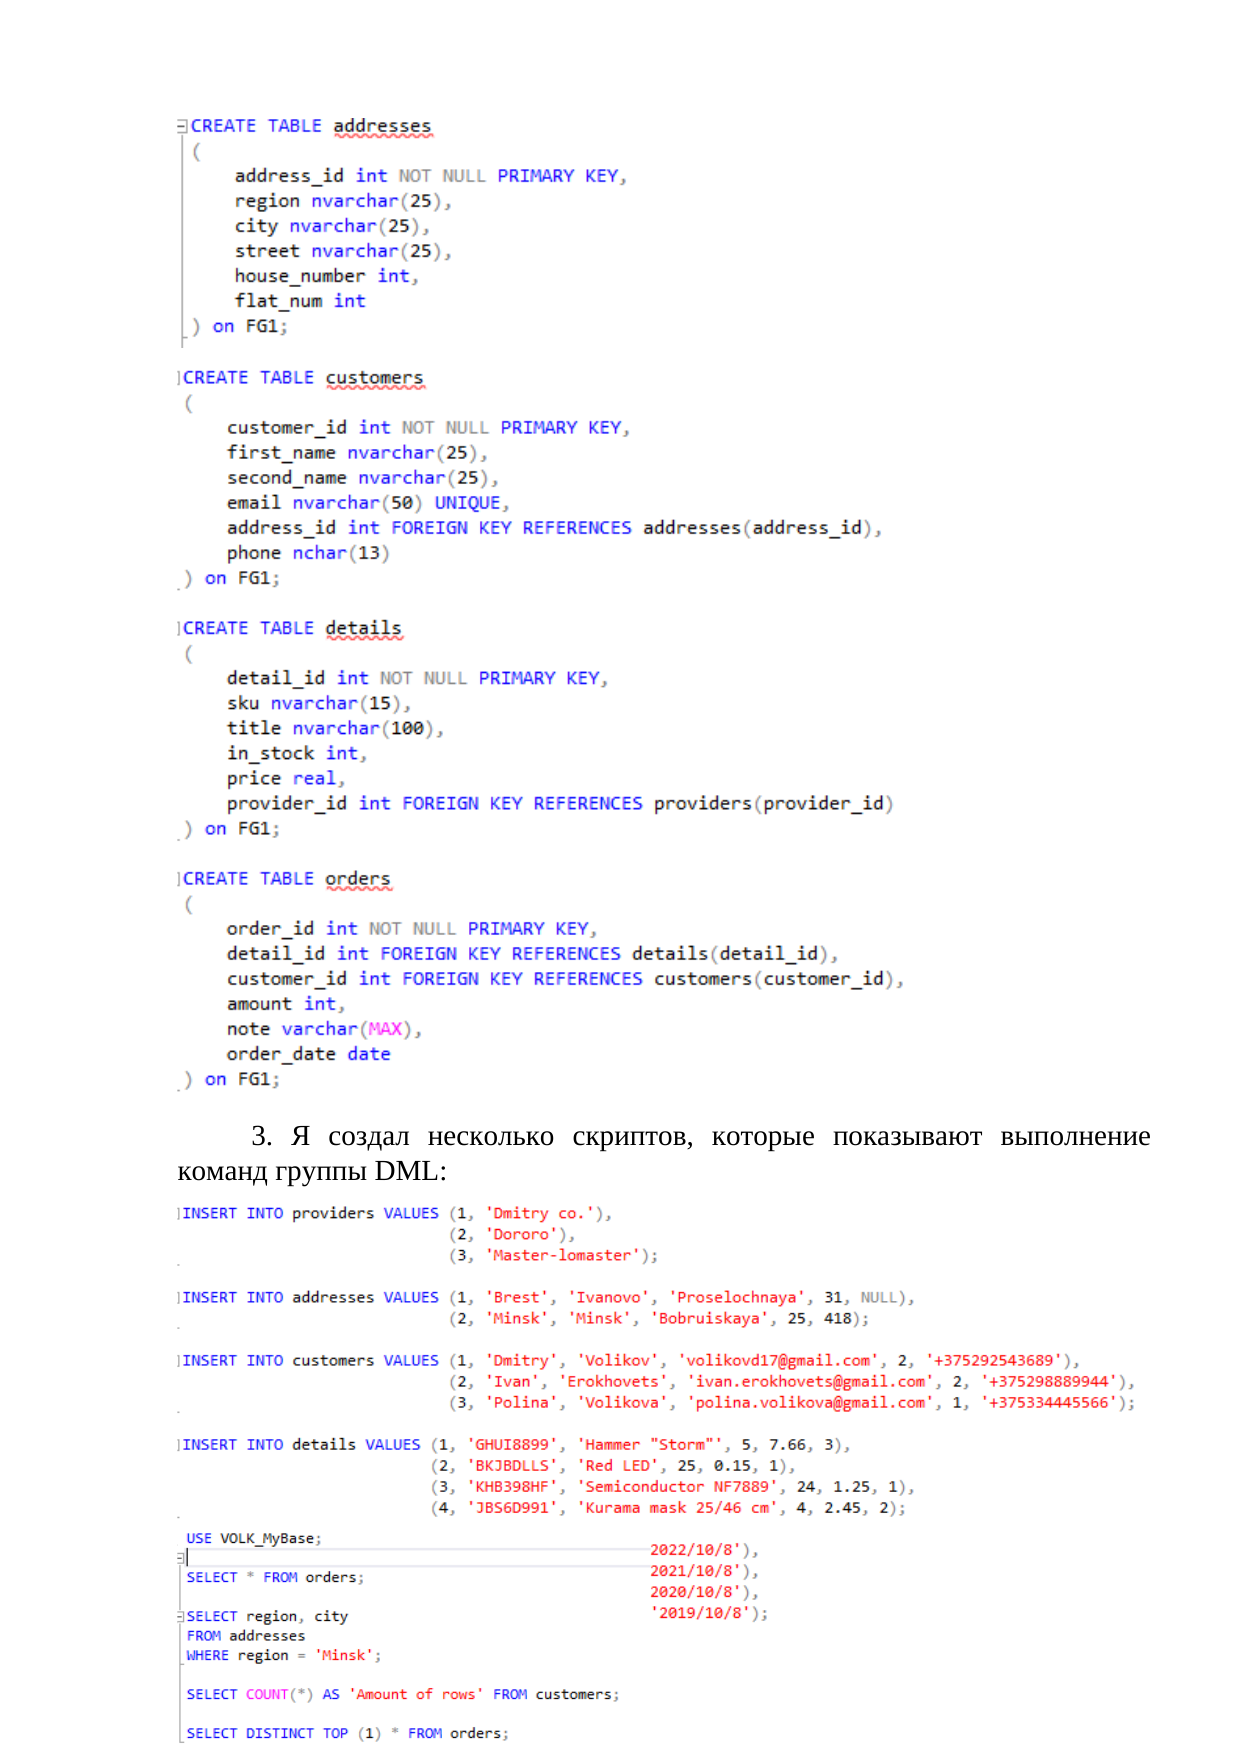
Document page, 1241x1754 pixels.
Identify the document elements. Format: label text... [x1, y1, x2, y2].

text 3. Я создал несколько скриптов, которые показывают выполнение команд группы DML: [177, 1118, 1152, 1187]
picture [177, 118, 637, 348]
picture [177, 365, 989, 1101]
picture [177, 1205, 1152, 1754]
